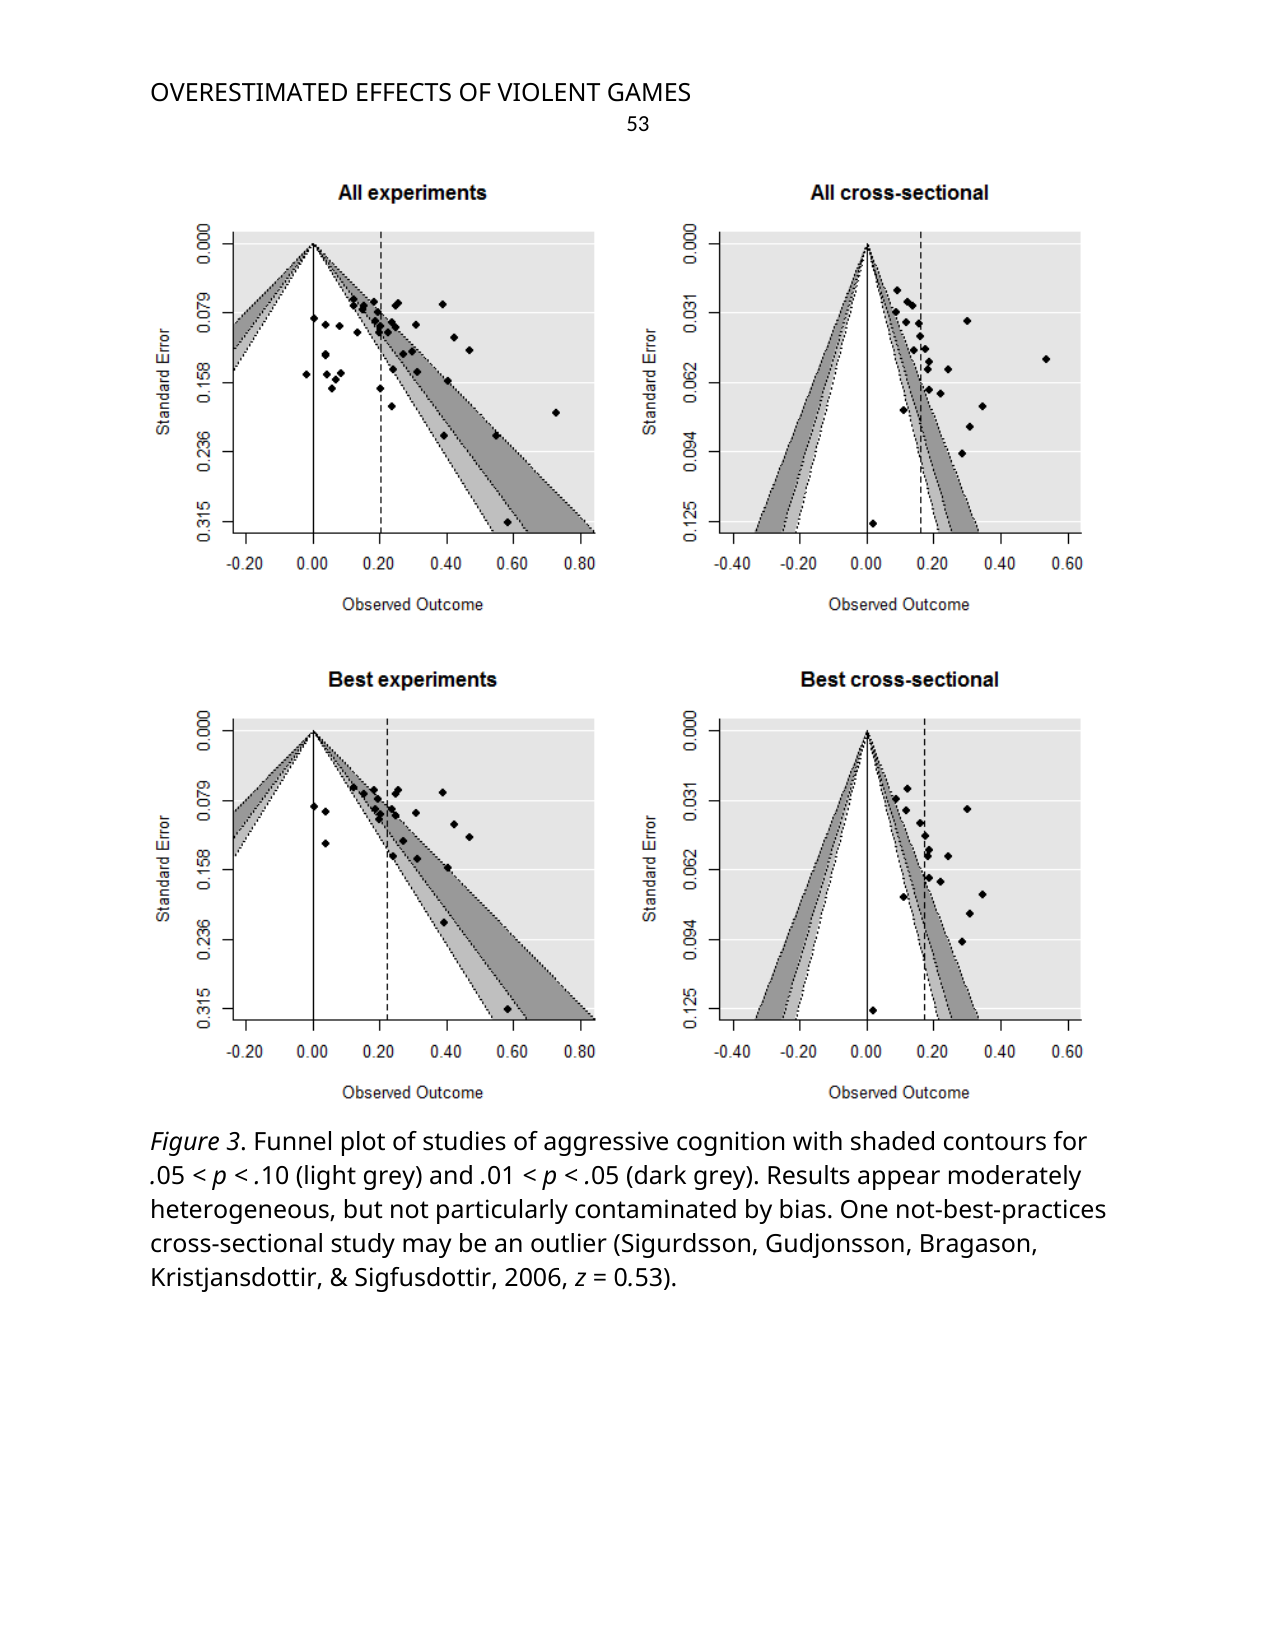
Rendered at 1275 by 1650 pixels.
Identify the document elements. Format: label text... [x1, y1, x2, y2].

picture [150, 149, 1124, 1124]
